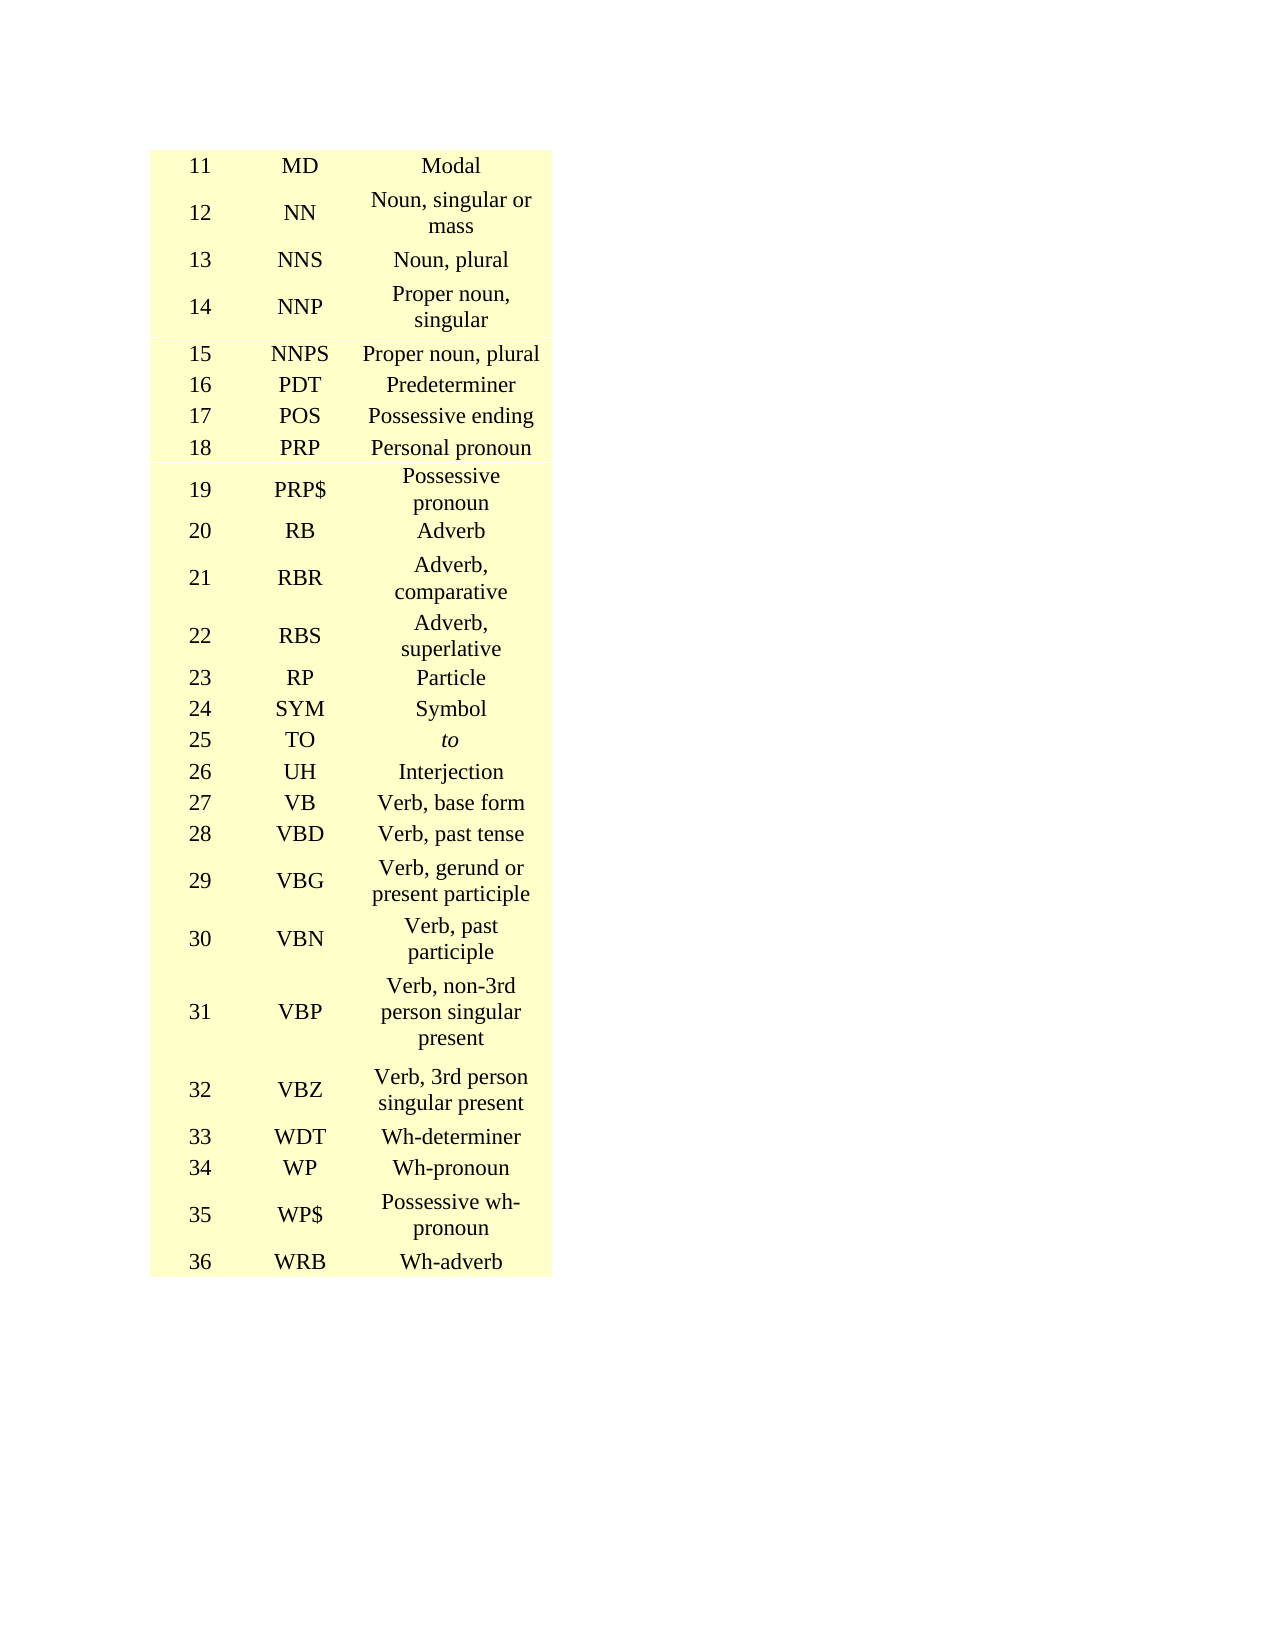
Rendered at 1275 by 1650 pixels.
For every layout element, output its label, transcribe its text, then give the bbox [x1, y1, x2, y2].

table_cell Interjection [350, 755, 552, 787]
table_cell WRB [250, 1246, 350, 1277]
table_cell RBR [250, 546, 350, 609]
table_cell Adverb, superlative [350, 609, 552, 662]
table_cell 34 [150, 1152, 250, 1183]
table_cell Verb, non-3rd person singular present [350, 964, 552, 1058]
table_cell SYM [250, 693, 350, 724]
table_cell Possessive wh-pronoun [350, 1183, 552, 1246]
table_cell Particle [350, 662, 552, 693]
table_cell RB [250, 515, 350, 546]
table_cell 25 [150, 724, 250, 755]
table_cell Verb, gerund or present participle [350, 849, 552, 912]
table_cell TO [250, 724, 350, 755]
table_cell 30 [150, 912, 250, 964]
table_cell 18 [150, 431, 250, 462]
table_cell Predeterminer [350, 369, 552, 400]
table_cell 24 [150, 693, 250, 724]
table_cell 22 [150, 609, 250, 662]
table_cell PRP$ [250, 463, 350, 515]
table_cell MD [250, 150, 350, 181]
table_cell VBD [250, 818, 350, 849]
table_cell 36 [150, 1246, 250, 1277]
table_cell Wh-pronoun [350, 1152, 552, 1183]
table_cell Possessive ending [350, 400, 552, 431]
table_cell NNP [250, 275, 350, 337]
table_cell Proper noun, singular [350, 275, 552, 337]
table_cell 23 [150, 662, 250, 693]
table_cell VB [250, 787, 350, 818]
table_cell VBG [250, 849, 350, 912]
table_cell 32 [150, 1058, 250, 1121]
table_cell 19 [150, 463, 250, 515]
table_cell UH [250, 755, 350, 787]
table_cell 13 [150, 244, 250, 275]
table_cell Verb, base form [350, 787, 552, 818]
table_cell 26 [150, 755, 250, 787]
table_cell RP [250, 662, 350, 693]
table_cell Modal [350, 150, 552, 181]
table_cell WP$ [250, 1183, 350, 1246]
table_cell Personal pronoun [350, 431, 552, 462]
table_cell 21 [150, 546, 250, 609]
table_cell Wh-adverb [350, 1246, 552, 1277]
table_cell RBS [250, 609, 350, 662]
table_cell 28 [150, 818, 250, 849]
table_cell VBP [250, 964, 350, 1058]
table_cell PRP [250, 431, 350, 462]
table_cell WDT [250, 1121, 350, 1152]
table_cell to [350, 724, 552, 755]
table_cell 20 [150, 515, 250, 546]
table_cell 15 [150, 338, 250, 369]
table_cell VBN [250, 912, 350, 964]
table_cell Wh-determiner [350, 1121, 552, 1152]
table_cell Verb, past tense [350, 818, 552, 849]
table_cell 14 [150, 275, 250, 337]
table_cell Verb, 3rd person singular present [350, 1058, 552, 1121]
table_cell Verb, past participle [350, 912, 552, 964]
table_cell POS [250, 400, 350, 431]
table_cell 12 [150, 181, 250, 244]
table_cell 35 [150, 1183, 250, 1246]
table_cell NNPS [250, 338, 350, 369]
table_cell VBZ [250, 1058, 350, 1121]
table_cell Proper noun, plural [350, 338, 552, 369]
table_cell 31 [150, 964, 250, 1058]
table_cell Adverb [350, 515, 552, 546]
table_cell WP [250, 1152, 350, 1183]
table_cell 16 [150, 369, 250, 400]
table_cell Symbol [350, 693, 552, 724]
table_cell PDT [250, 369, 350, 400]
table_cell 27 [150, 787, 250, 818]
table_cell 17 [150, 400, 250, 431]
table_cell Adverb, comparative [350, 546, 552, 609]
table_cell Possessive pronoun [350, 463, 552, 515]
table_cell NN [250, 181, 350, 244]
table_cell 29 [150, 849, 250, 912]
table_cell NNS [250, 244, 350, 275]
table_cell 33 [150, 1121, 250, 1152]
table_cell Noun, plural [350, 244, 552, 275]
table_cell Noun, singular or mass [350, 181, 552, 244]
table_cell 11 [150, 150, 250, 181]
